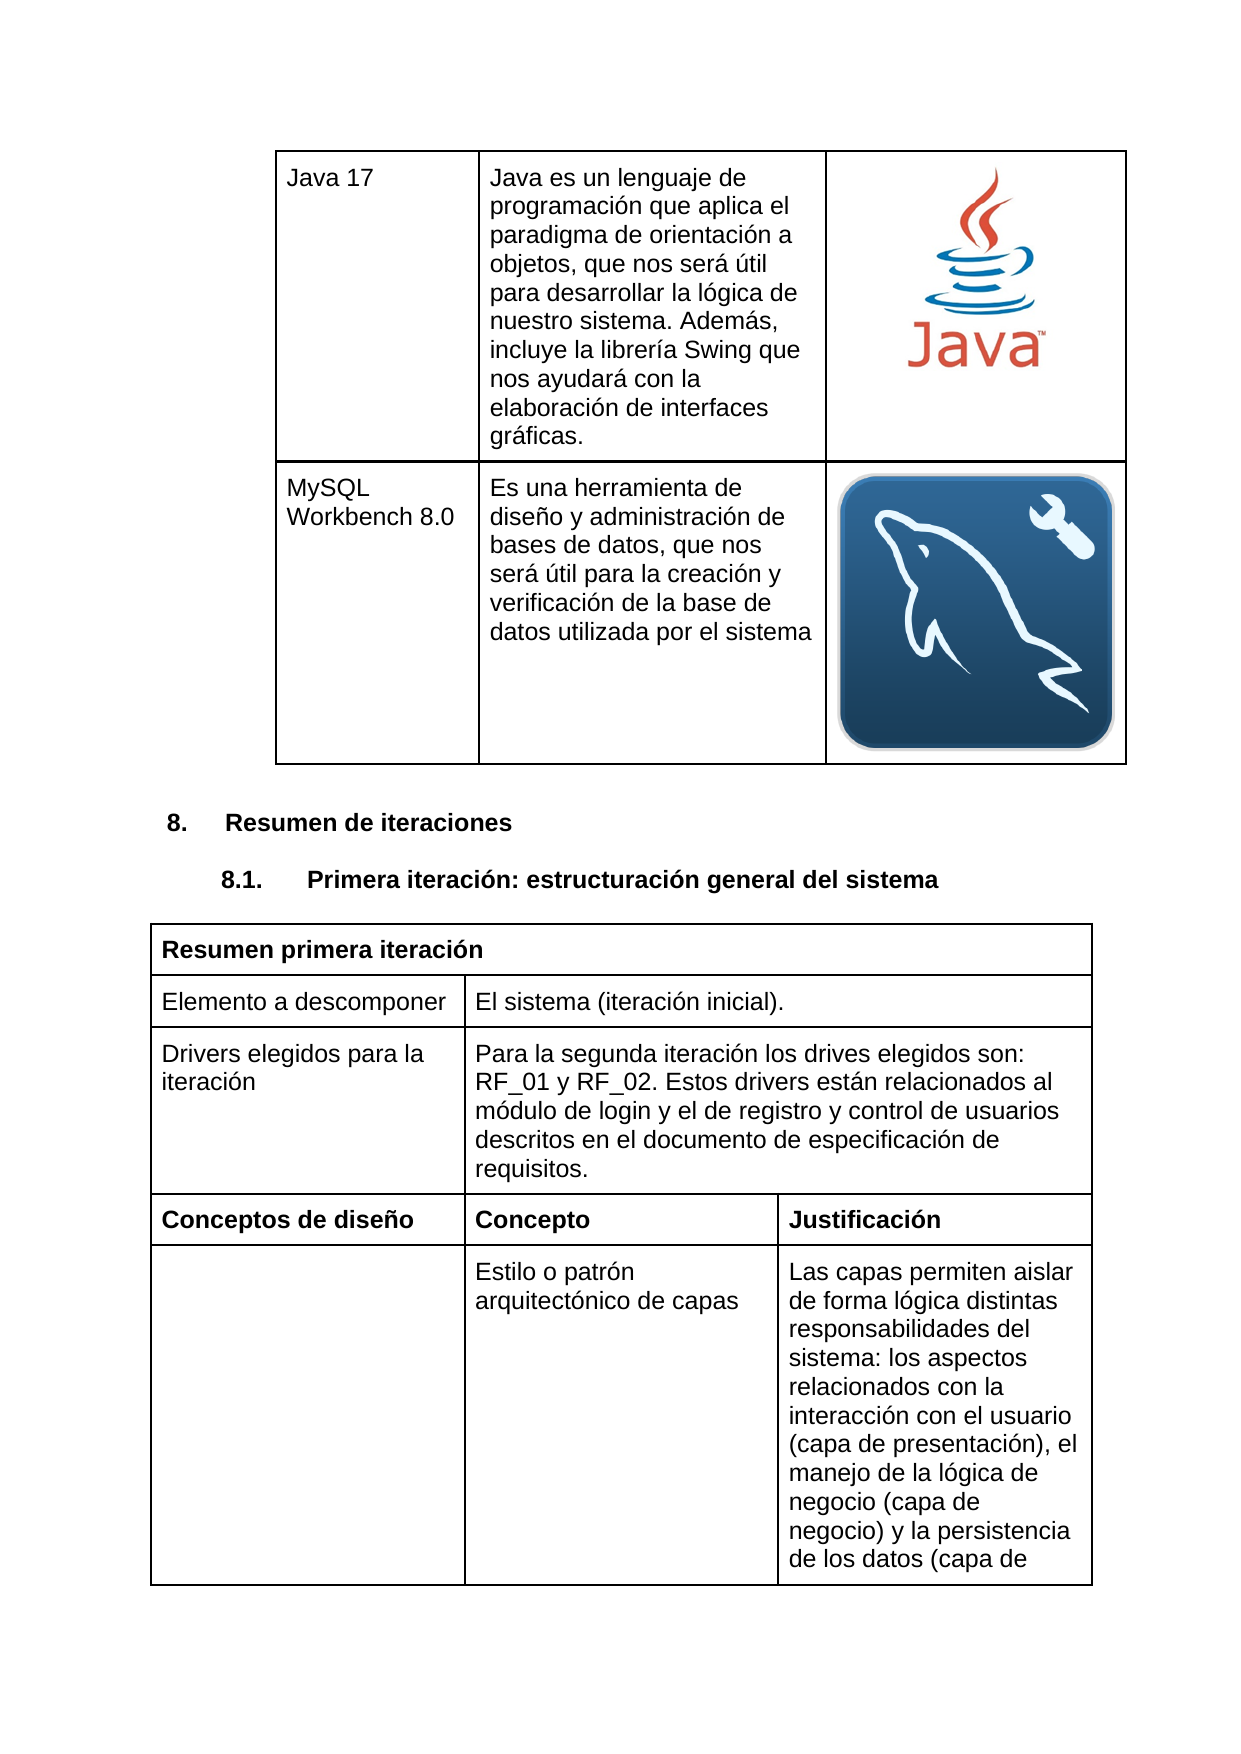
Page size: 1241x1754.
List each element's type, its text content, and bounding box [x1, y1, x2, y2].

table_cell Estilo o patrón arquitectónico de capas [466, 1246, 777, 1583]
table_cell Conceptos de diseño [152, 1195, 464, 1244]
table_cell [152, 1246, 464, 1583]
table_cell El sistema (iteración inicial). [466, 976, 1091, 1026]
table_cell Justificación [779, 1195, 1091, 1244]
table_cell Drivers elegidos para la iteración [152, 1028, 464, 1193]
picture [837, 162, 1116, 371]
picture [837, 472, 1116, 752]
table_cell Para la segunda iteración los drives elegidos son: RF_01 y RF_02. Estos drivers están relacionados al módulo de login y el de registro y control de usuarios descritos en el documento de especificación de requisitos. [466, 1028, 1091, 1193]
table_cell Es una herramienta de diseño y administración de bases de datos, que nos será útil para la creación y verificación de la base de datos utilizada por el sistema [480, 463, 825, 762]
table_header Resumen primera iteración [152, 925, 1091, 974]
list Primera iteración: estructuración general del sistema [262, 865, 1090, 894]
table_cell Concepto [466, 1195, 777, 1244]
list Resumen de iteraciones [187, 808, 1090, 836]
table_cell Elemento a descomponer [152, 976, 464, 1026]
table_cell MySQL Workbench 8.0 [277, 463, 478, 762]
table_cell [827, 152, 1125, 460]
table_cell [827, 463, 1125, 762]
table_cell Java 17 [277, 152, 478, 460]
